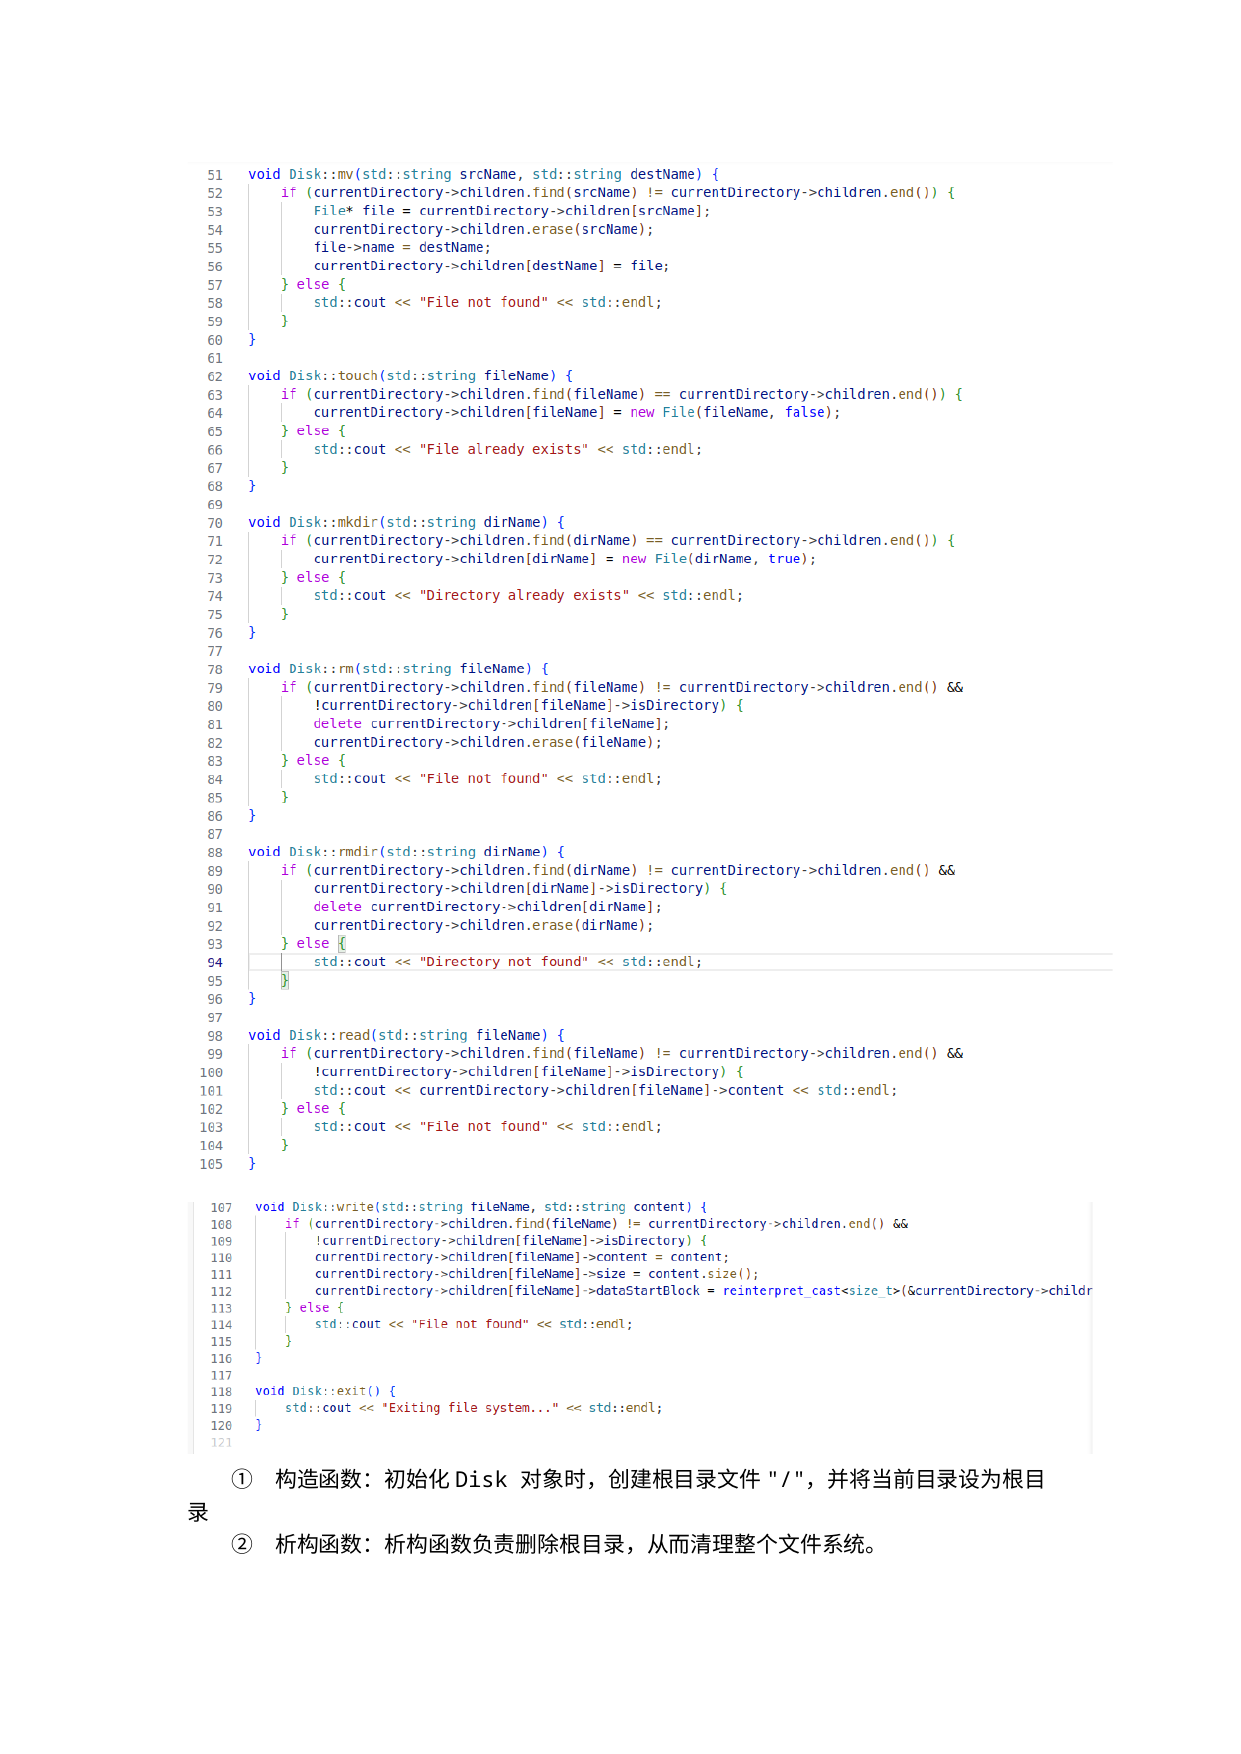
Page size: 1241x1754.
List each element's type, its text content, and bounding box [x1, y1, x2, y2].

picture [187, 162, 1113, 1176]
list 析构函数：析构函数负责删除根目录，从而清理整个文件系统。 [187, 1527, 1053, 1559]
list 构造函数：初始化 Disk 对象时，创建根目录文件 "/"，并将当前目录设为根目录 [187, 1462, 1053, 1527]
picture [187, 1202, 1113, 1454]
